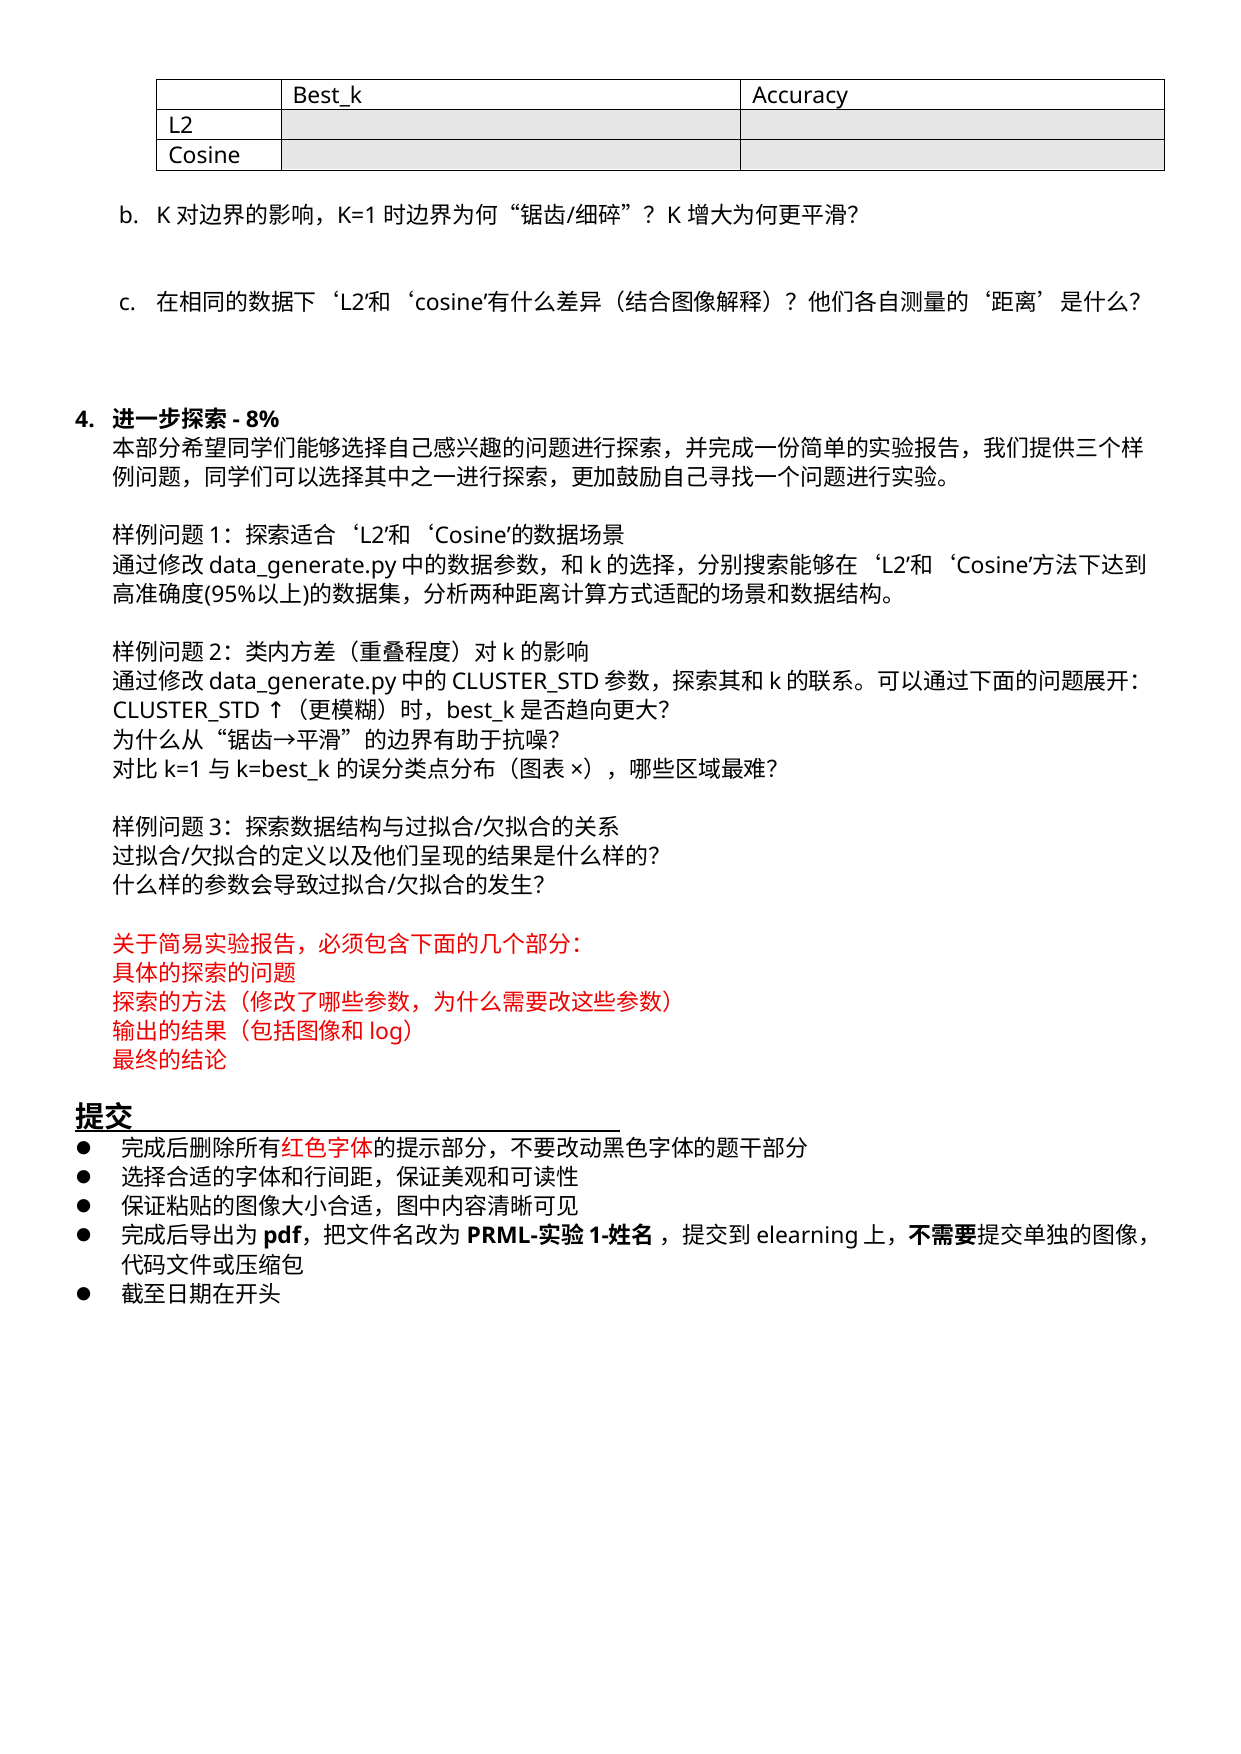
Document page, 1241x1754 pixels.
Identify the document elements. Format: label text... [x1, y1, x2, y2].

list 保证粘贴的图像大小合适，图中内容清晰可见 [75, 1191, 1165, 1221]
table_cell [282, 140, 740, 169]
text CLUSTER_STD ↑（更模糊）时，best_k 是否趋向更大？ [112, 696, 1165, 725]
text 过拟合/欠拟合的定义以及他们呈现的结果是什么样的？ [112, 841, 1165, 871]
list 在相同的数据下‘L2’和‘cosine’有什么差异（结合图像解释）？他们各自测量的‘距离’是什么？ [119, 287, 1165, 316]
text 关于简易实验报告，必须包含下面的几个部分： [112, 929, 1165, 958]
text 为什么从“锯齿→平滑”的边界有助于抗噪？ [112, 725, 1165, 754]
list 截至日期在开头 [75, 1279, 1165, 1308]
text 最终的结论 [112, 1046, 1165, 1075]
table_header Accuracy [741, 80, 1164, 109]
table_cell [741, 140, 1164, 169]
table_header Best_k [282, 80, 740, 109]
text 样例问题1：探索适合‘L2’和‘Cosine’的数据场景 [112, 521, 1165, 550]
list 完成后删除所有红色字体的提示部分，不要改动黑色字体的题干部分 [75, 1133, 1165, 1162]
text 样例问题2：类内方差（重叠程度）对 k 的影响 [112, 637, 1165, 666]
text 探索的方法（修改了哪些参数，为什么需要改这些参数） [112, 987, 1165, 1016]
list 进一步探索 - 8% [75, 404, 1165, 433]
list 完成后导出为pdf，把文件名改为 PRML-实验1-姓名 ，提交到elearning上，不需要提交单独的图像，代码文件或压缩包 [75, 1221, 1165, 1279]
text 提交 [75, 1104, 1165, 1133]
list K 对边界的影响，K=1 时边界为何“锯齿/细碎”？K 增大为何更平滑？ [119, 200, 1165, 229]
text 通过修改data_generate.py中的CLUSTER_STD参数，探索其和k的联系。可以通过下面的问题展开： [112, 666, 1165, 696]
table_header [157, 80, 281, 109]
list 选择合适的字体和行间距，保证美观和可读性 [75, 1162, 1165, 1191]
text 本部分希望同学们能够选择自己感兴趣的问题进行探索，并完成一份简单的实验报告，我们提供三个样例问题，同学们可以选择其中之一进行探索，更加鼓励自己寻找一个问题进行实验。 [112, 433, 1165, 491]
table_cell L2 [157, 110, 281, 139]
text 对比 k=1 与 k=best_k 的误分类点分布（图表 ×），哪些区域最难？ [112, 754, 1165, 783]
table_cell [282, 110, 740, 139]
table_cell Cosine [157, 140, 281, 169]
text 具体的探索的问题 [112, 958, 1165, 987]
text 什么样的参数会导致过拟合/欠拟合的发生？ [112, 871, 1165, 900]
text 通过修改data_generate.py中的数据参数，和k的选择，分别搜索能够在‘L2’和‘Cosine’方法下达到高准确度(95%以上)的数据集，分析两种距离计算方式适配的场景和数据结构。 [112, 550, 1165, 608]
text 输出的结果（包括图像和log） [112, 1016, 1165, 1046]
text 样例问题3：探索数据结构与过拟合/欠拟合的关系 [112, 812, 1165, 841]
table_cell [741, 110, 1164, 139]
